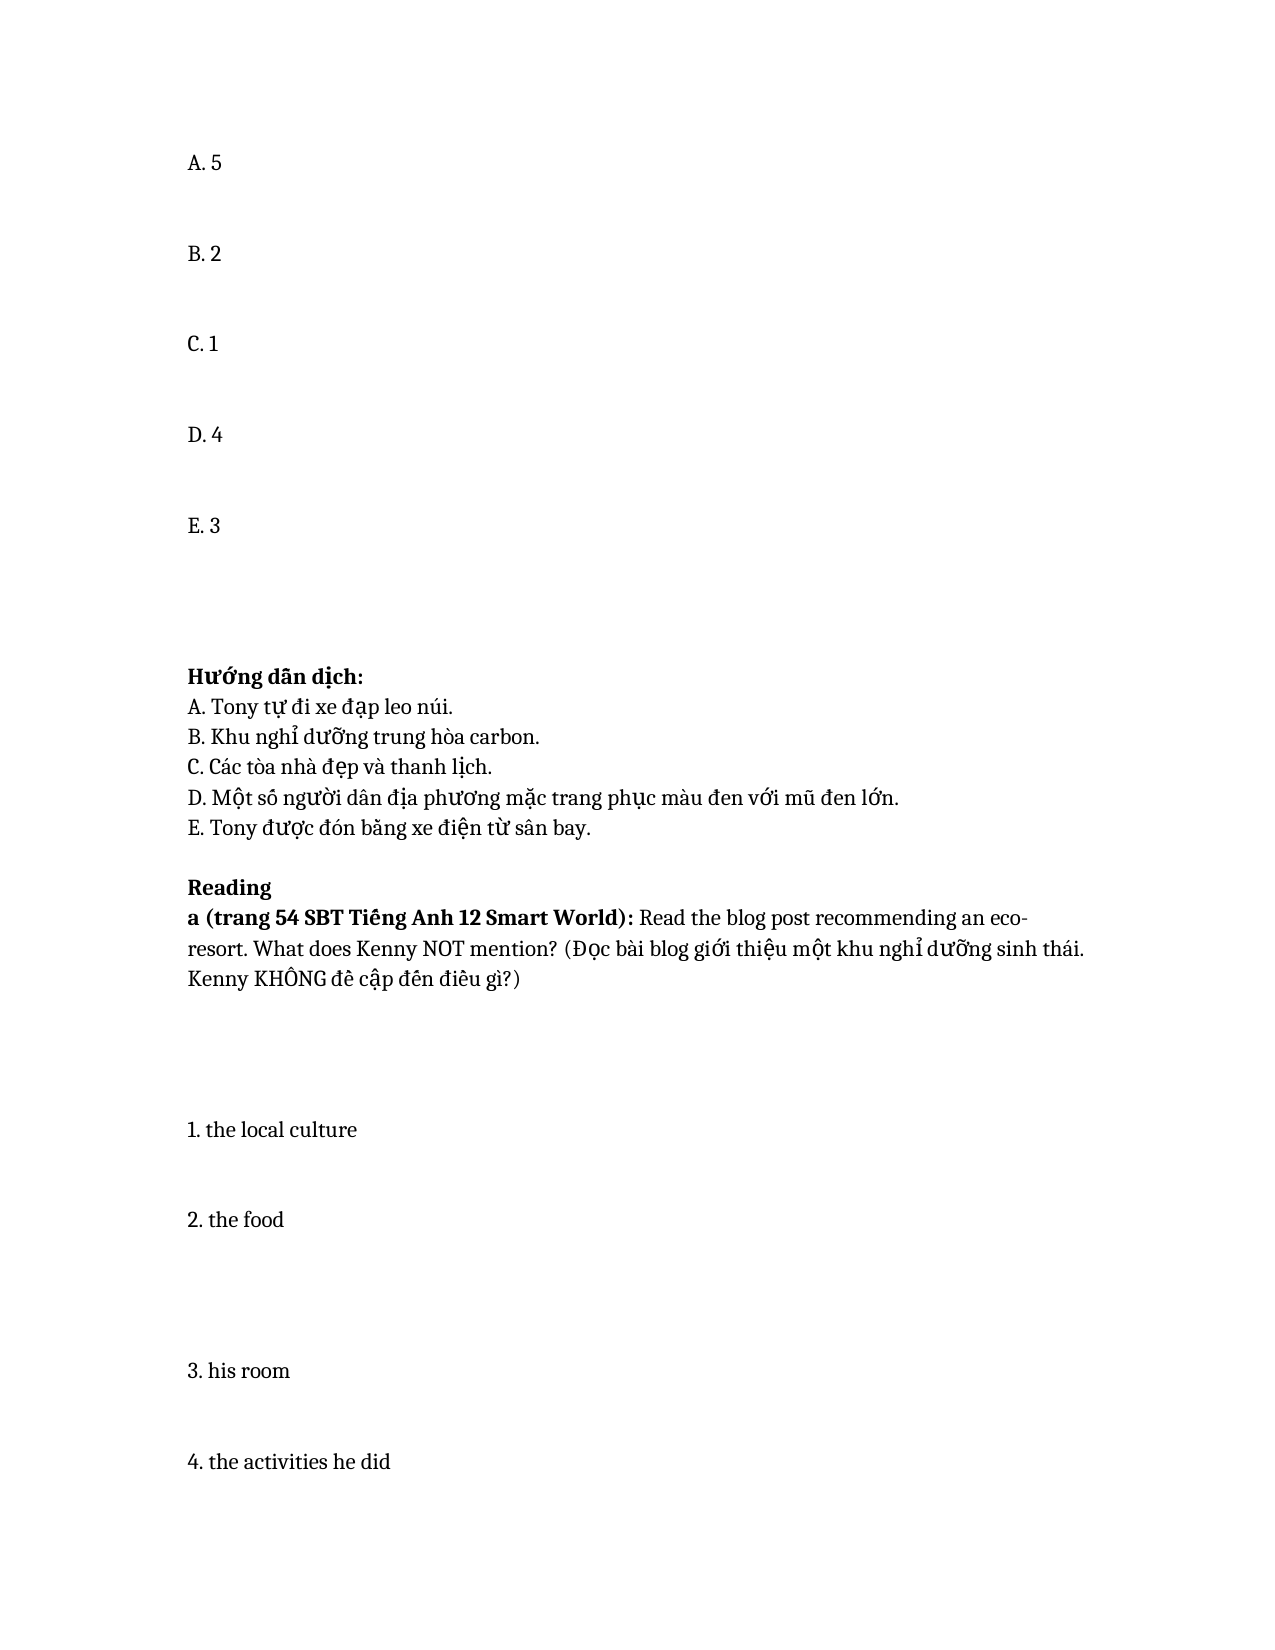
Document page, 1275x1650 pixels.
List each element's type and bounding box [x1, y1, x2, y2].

text [187, 150, 1087, 1475]
